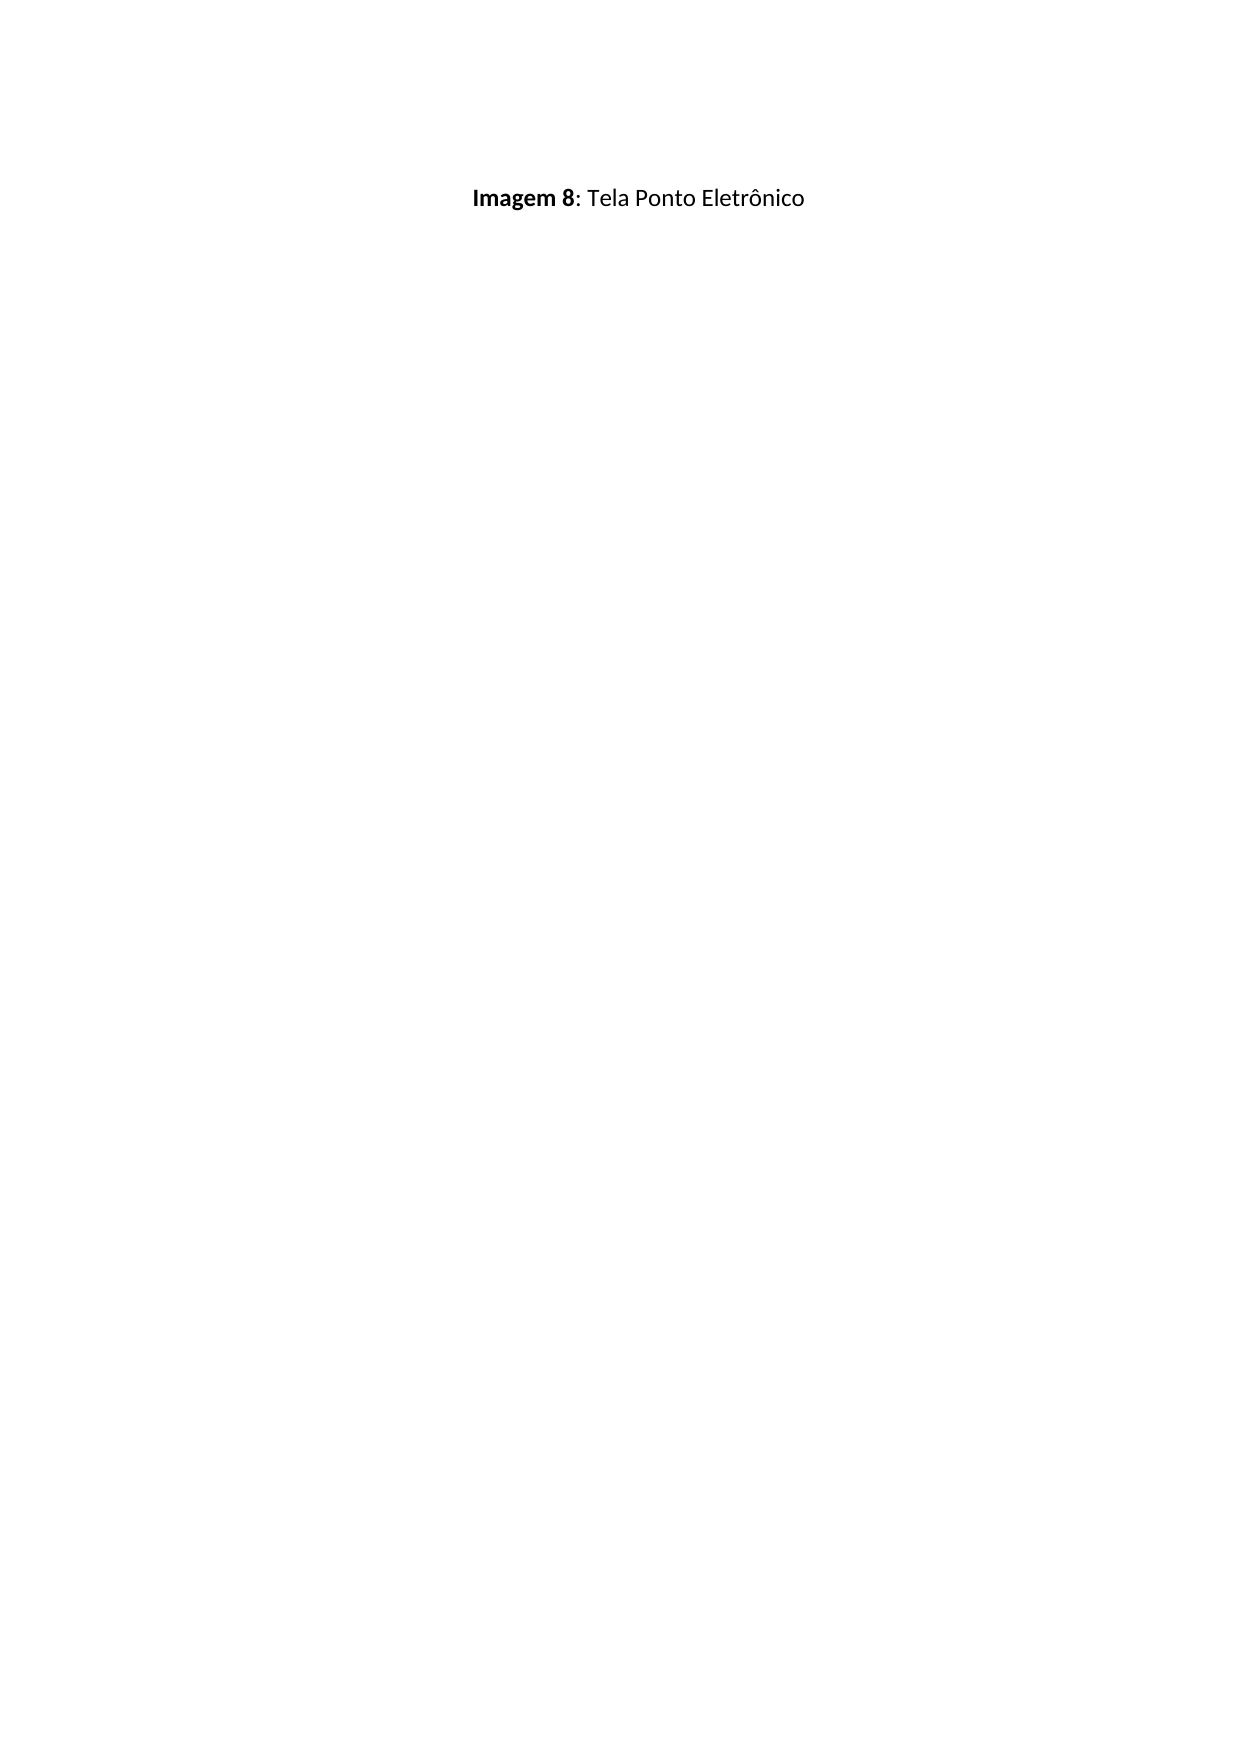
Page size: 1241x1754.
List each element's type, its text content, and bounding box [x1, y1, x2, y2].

text Imagem 8: Tela Ponto Eletrônico [398, 182, 1063, 213]
